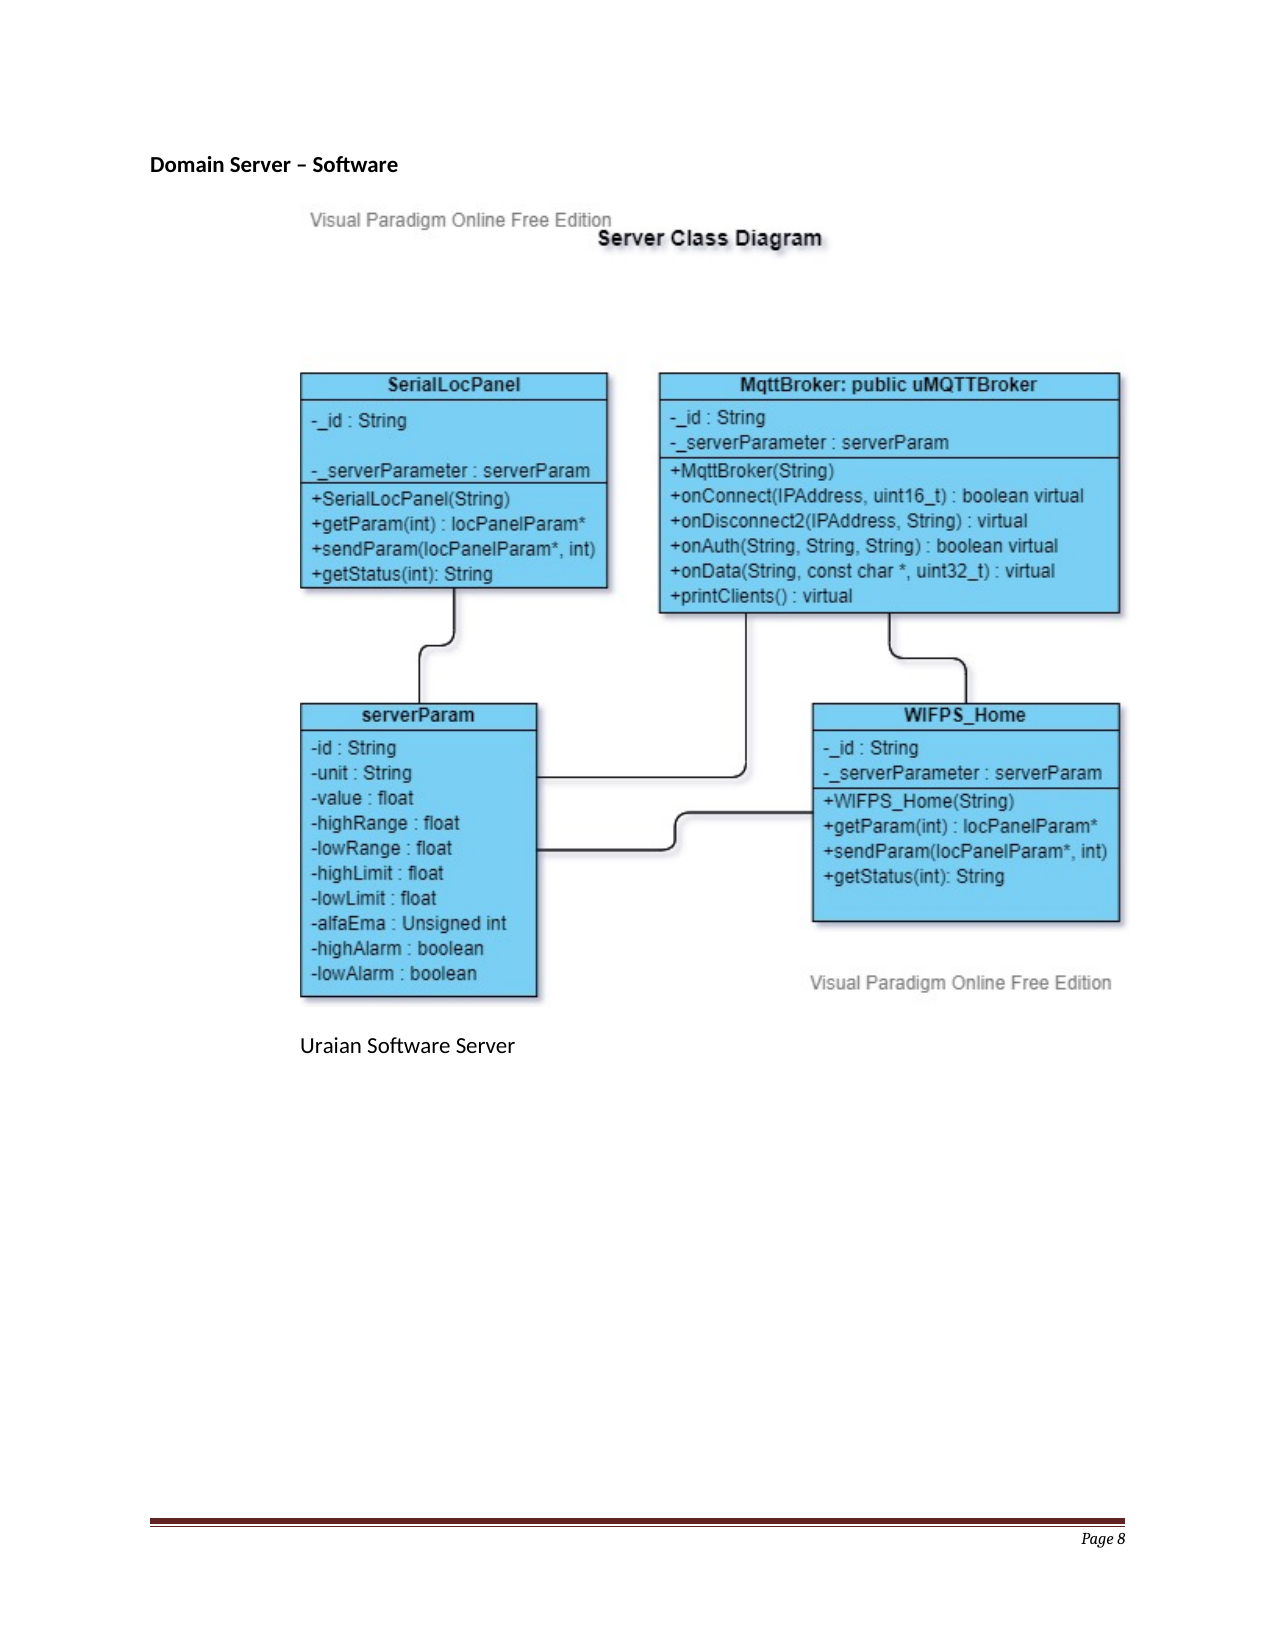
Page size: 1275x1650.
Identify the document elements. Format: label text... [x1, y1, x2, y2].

text Uraian Software Server [300, 1031, 1125, 1059]
picture [300, 203, 1130, 1007]
text Domain Server – Software [150, 150, 1125, 178]
